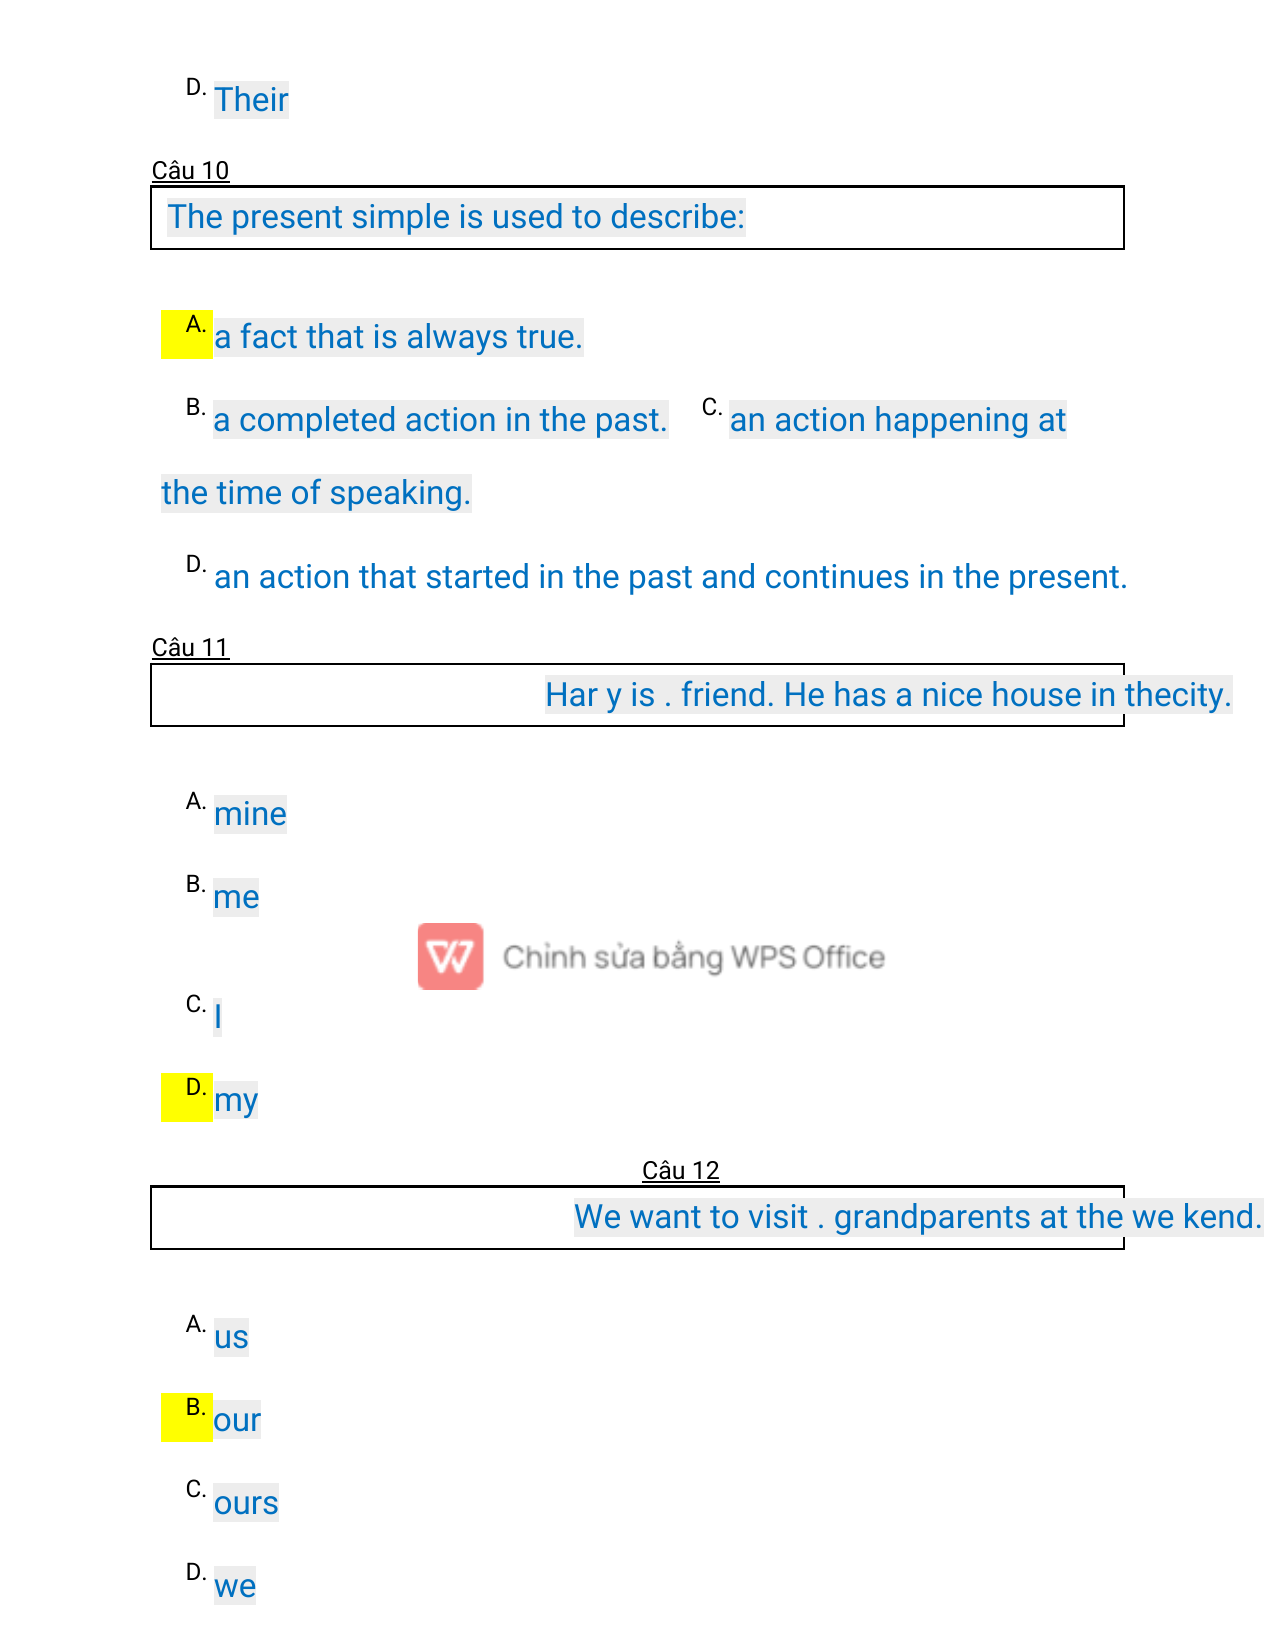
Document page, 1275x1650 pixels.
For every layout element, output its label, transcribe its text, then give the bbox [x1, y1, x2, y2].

text B. our [213, 1393, 1269, 1442]
text C. ours [161, 1476, 1269, 1524]
text Câu 12 [92, 1156, 1269, 1185]
text A. a fact that is always true. [213, 310, 1269, 359]
text D. we [161, 1558, 1269, 1607]
text A. us [161, 1310, 1269, 1359]
text D. my [213, 1073, 1269, 1122]
text D. Their [161, 73, 1269, 122]
table_header We want to visit . grandparents at the we kend. [152, 1188, 1123, 1247]
text A. mine [161, 787, 1269, 836]
table_header Har y is . friend. He has a nice house in thecity. [152, 665, 1123, 725]
text Câu 10 [151, 156, 1269, 185]
text Câu 11 [151, 633, 1269, 663]
text C. I [161, 990, 1269, 1039]
picture [417, 923, 887, 990]
text B. a completed action in the past. C. an action happening at the time of speaking. [161, 393, 1073, 513]
table_header The present simple is used to describe: [152, 188, 1123, 247]
text D. an action that started in the past and continues in the present. [161, 551, 1151, 597]
text B. me [161, 870, 1269, 919]
